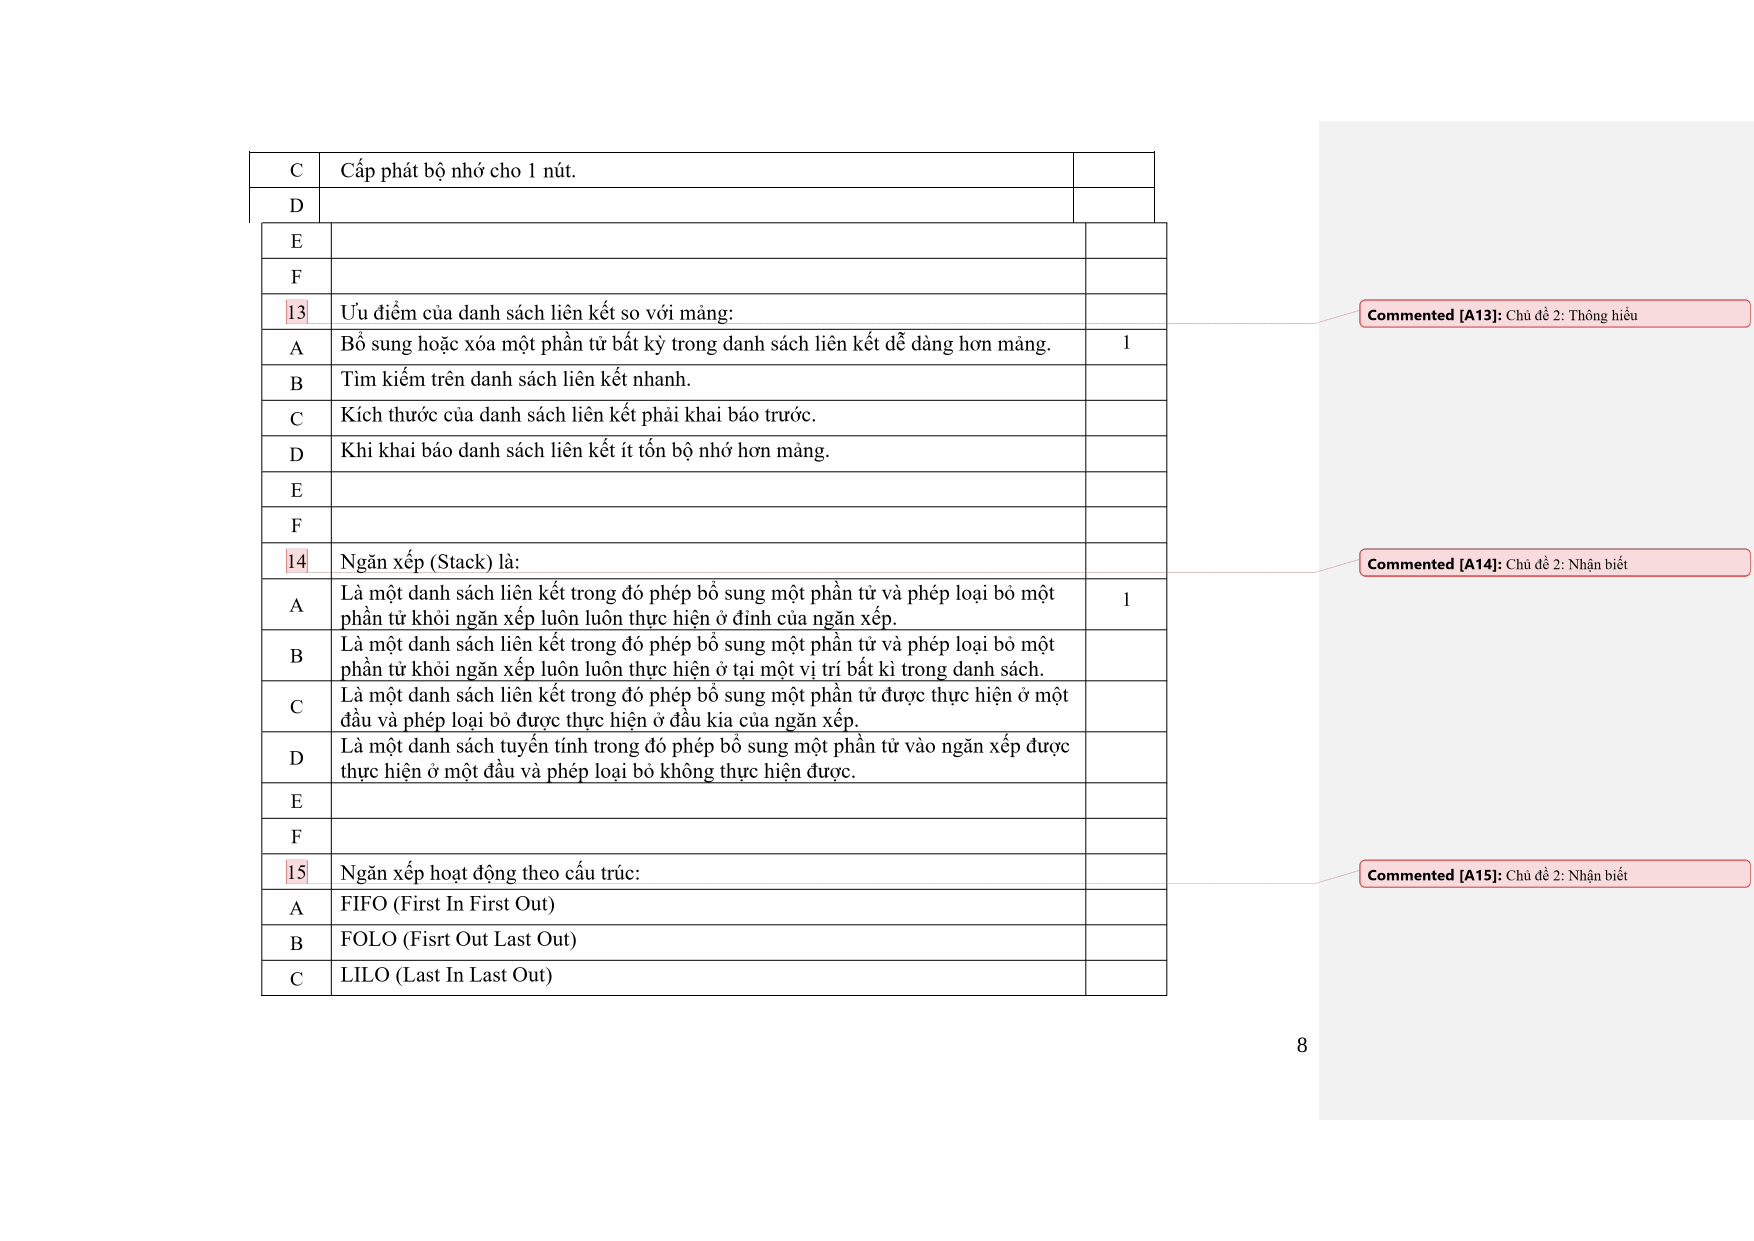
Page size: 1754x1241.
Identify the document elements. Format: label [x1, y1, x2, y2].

picture [260, 157, 319, 187]
picture [1074, 157, 1154, 187]
picture [320, 157, 1073, 187]
picture [260, 157, 1751, 996]
